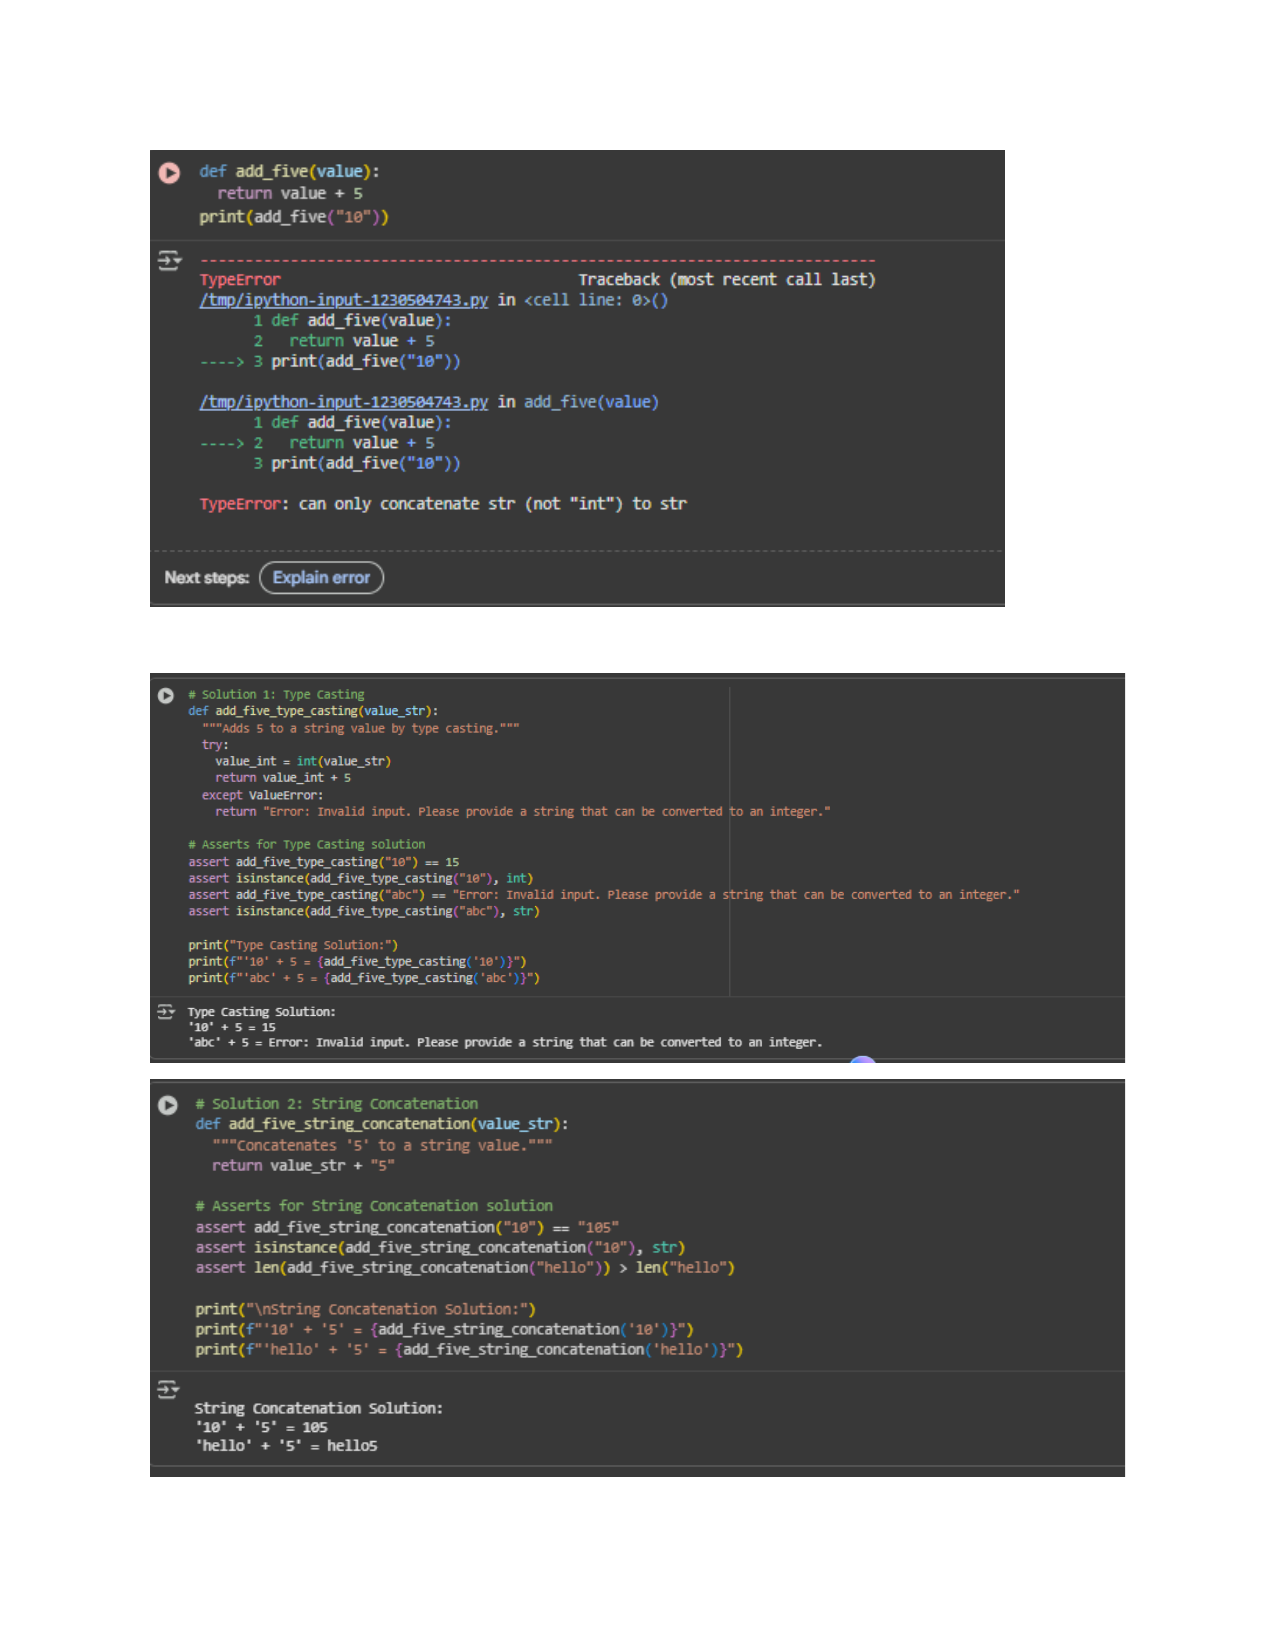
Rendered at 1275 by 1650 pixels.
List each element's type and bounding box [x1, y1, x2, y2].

picture [150, 673, 1125, 1063]
picture [150, 1079, 1125, 1477]
picture [150, 150, 1005, 607]
